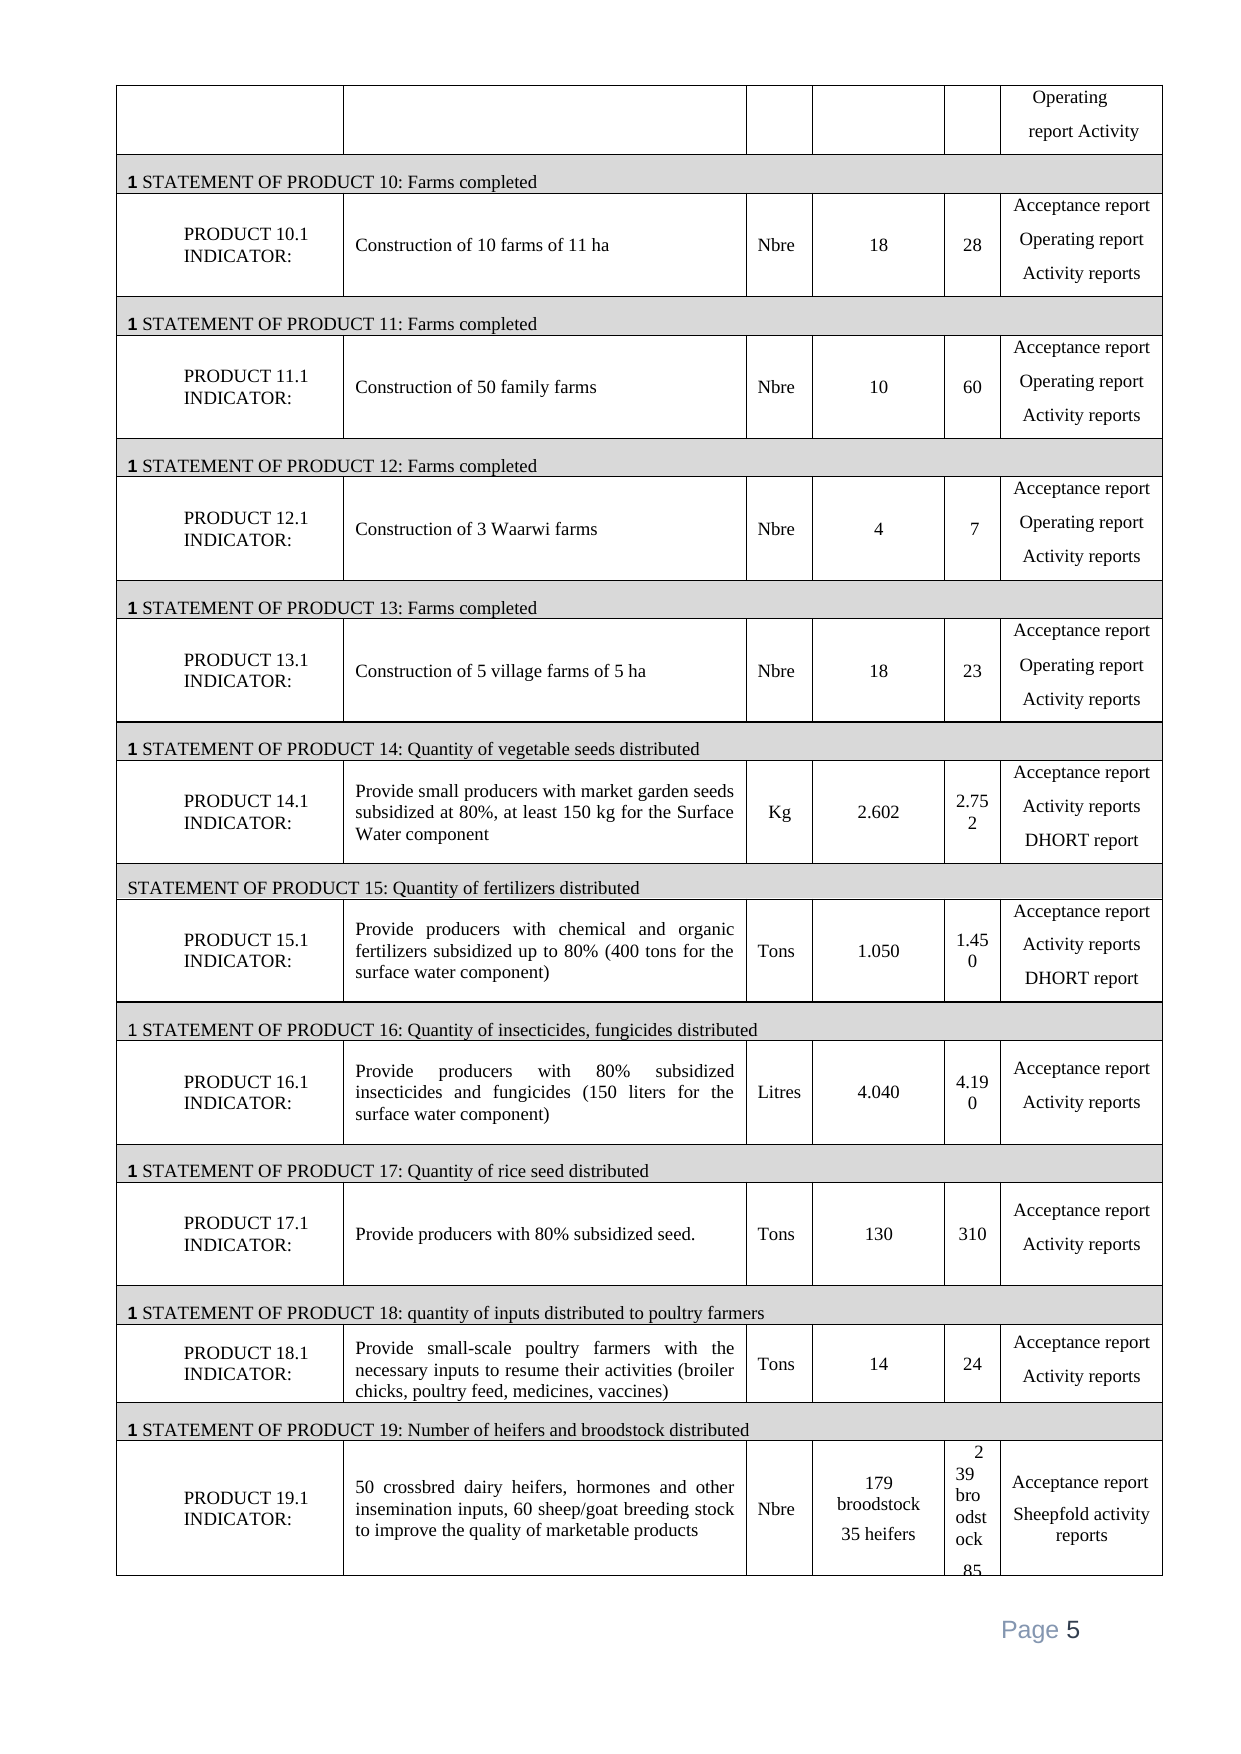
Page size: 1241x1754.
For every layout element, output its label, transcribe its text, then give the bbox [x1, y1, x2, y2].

table_cell 1.45 0 [945, 900, 1000, 1001]
table_cell PRODUCT 19.1 INDICATOR: [117, 1441, 343, 1575]
table_cell Acceptance report Activity reports DHORT report [1001, 761, 1162, 863]
table_cell Provide producers with 80% subsidized insecticides and fungicides (150 liters for the surface water component) [344, 1041, 746, 1143]
table_cell Acceptance report Operating report Activity reports [1001, 477, 1162, 580]
table_cell 18 [813, 619, 944, 721]
table_cell Tons [747, 1183, 812, 1285]
table_cell 1 STATEMENT OF PRODUCT 16: Quantity of insecticides, fungicides distributed [117, 1003, 1162, 1040]
table_cell 1 STATEMENT OF PRODUCT 14: Quantity of vegetable seeds distributed [117, 723, 1162, 760]
table_cell Kg [747, 761, 812, 863]
table_cell Acceptance report Activity reports [1001, 1183, 1162, 1285]
table_cell Construction of 10 farms of 11 ha [344, 194, 746, 296]
table_cell 23 [945, 619, 1000, 721]
table_cell 310 [945, 1183, 1000, 1285]
table_cell Nbre [747, 477, 812, 580]
table_cell Nbre [747, 619, 812, 721]
table_cell 28 [945, 194, 1000, 296]
table_cell 130 [813, 1183, 944, 1285]
table_cell Acceptance report Activity reports DHORT report [1001, 900, 1162, 1001]
table_cell Construction of 3 Waarwi farms [344, 477, 746, 580]
table_cell PRODUCT 10.1 INDICATOR: [117, 194, 343, 296]
table_cell Acceptance report Activity reports [1001, 1041, 1162, 1143]
table_header Operating report Activity reports [1001, 86, 1162, 154]
table_cell 4 [813, 477, 944, 580]
table_cell Provide small-scale poultry farmers with the necessary inputs to resume their activities (broiler chicks, poultry feed, medicines, vaccines) [344, 1325, 746, 1402]
table_cell PRODUCT 17.1 INDICATOR: [117, 1183, 343, 1285]
table_cell Acceptance report Operating report Activity reports [1001, 336, 1162, 438]
table_header [344, 86, 746, 154]
table_cell PRODUCT 13.1 INDICATOR: [117, 619, 343, 721]
table_cell Construction of 50 family farms [344, 336, 746, 438]
table_cell PRODUCT 15.1 INDICATOR: [117, 900, 343, 1001]
table_cell 1 STATEMENT OF PRODUCT 12: Farms completed [117, 439, 1162, 476]
table_header [747, 86, 812, 154]
table_cell 10 [813, 336, 944, 438]
table_cell 24 [945, 1325, 1000, 1402]
table_cell Acceptance report Operating report Activity reports [1001, 619, 1162, 721]
table_cell 2.75 2 [945, 761, 1000, 863]
table_cell Provide producers with 80% subsidized seed. [344, 1183, 746, 1285]
table_cell 4.19 0 [945, 1041, 1000, 1143]
table_cell 179 broodstock 35 heifers [813, 1441, 944, 1575]
table_cell 60 [945, 336, 1000, 438]
table_cell Acceptance report Sheepfold activity reports [1001, 1441, 1162, 1575]
table_cell PRODUCT 14.1 INDICATOR: [117, 761, 343, 863]
table_cell PRODUCT 11.1 INDICATOR: [117, 336, 343, 438]
table_header [813, 86, 944, 154]
table_cell Tons [747, 1325, 812, 1402]
table_cell Nbre [747, 336, 812, 438]
table_cell Litres [747, 1041, 812, 1143]
table_cell Nbre [747, 194, 812, 296]
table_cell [1001, 194, 1162, 296]
table_header [945, 86, 1000, 154]
table_cell 50 crossbred dairy heifers, hormones and other insemination inputs, 60 sheep/goat breeding stock to improve the quality of marketable products [344, 1441, 746, 1575]
table_cell 4.040 [813, 1041, 944, 1143]
table_cell 1 STATEMENT OF PRODUCT 13: Farms completed [117, 581, 1162, 618]
table_cell 2.602 [813, 761, 944, 863]
table_cell PRODUCT 16.1 INDICATOR: [117, 1041, 343, 1143]
table_cell 14 [813, 1325, 944, 1402]
table_cell PRODUCT 12.1 INDICATOR: [117, 477, 343, 580]
table_cell Tons [747, 900, 812, 1001]
table_cell 1 STATEMENT OF PRODUCT 11: Farms completed [117, 297, 1162, 335]
table_header [117, 86, 343, 154]
table_cell Provide producers with chemical and organic fertilizers subsidized up to 80% (400 tons for the surface water component) [344, 900, 746, 1001]
table_cell Construction of 5 village farms of 5 ha [344, 619, 746, 721]
table_cell Acceptance report Activity reports [1001, 1325, 1162, 1402]
table_cell 1.050 [813, 900, 944, 1001]
table_cell 1 STATEMENT OF PRODUCT 10: Farms completed [117, 155, 1162, 193]
table_cell Provide small producers with market garden seeds subsidized at 80%, at least 150 kg for the Surface Water component [344, 761, 746, 863]
table_cell 1 STATEMENT OF PRODUCT 19: Number of heifers and broodstock distributed [117, 1403, 1162, 1440]
table_cell STATEMENT OF PRODUCT 15: Quantity of fertilizers distributed [117, 864, 1162, 898]
table_cell 1 STATEMENT OF PRODUCT 17: Quantity of rice seed distributed [117, 1145, 1162, 1182]
table_cell 1 STATEMENT OF PRODUCT 18: quantity of inputs distributed to poultry farmers [117, 1286, 1162, 1324]
table_cell 7 [945, 477, 1000, 580]
table_cell Nbre [747, 1441, 812, 1575]
table_cell PRODUCT 18.1 INDICATOR: [117, 1325, 343, 1402]
table_cell 18 [813, 194, 944, 296]
table_cell 239 bro odst ock 85 [945, 1441, 1000, 1575]
